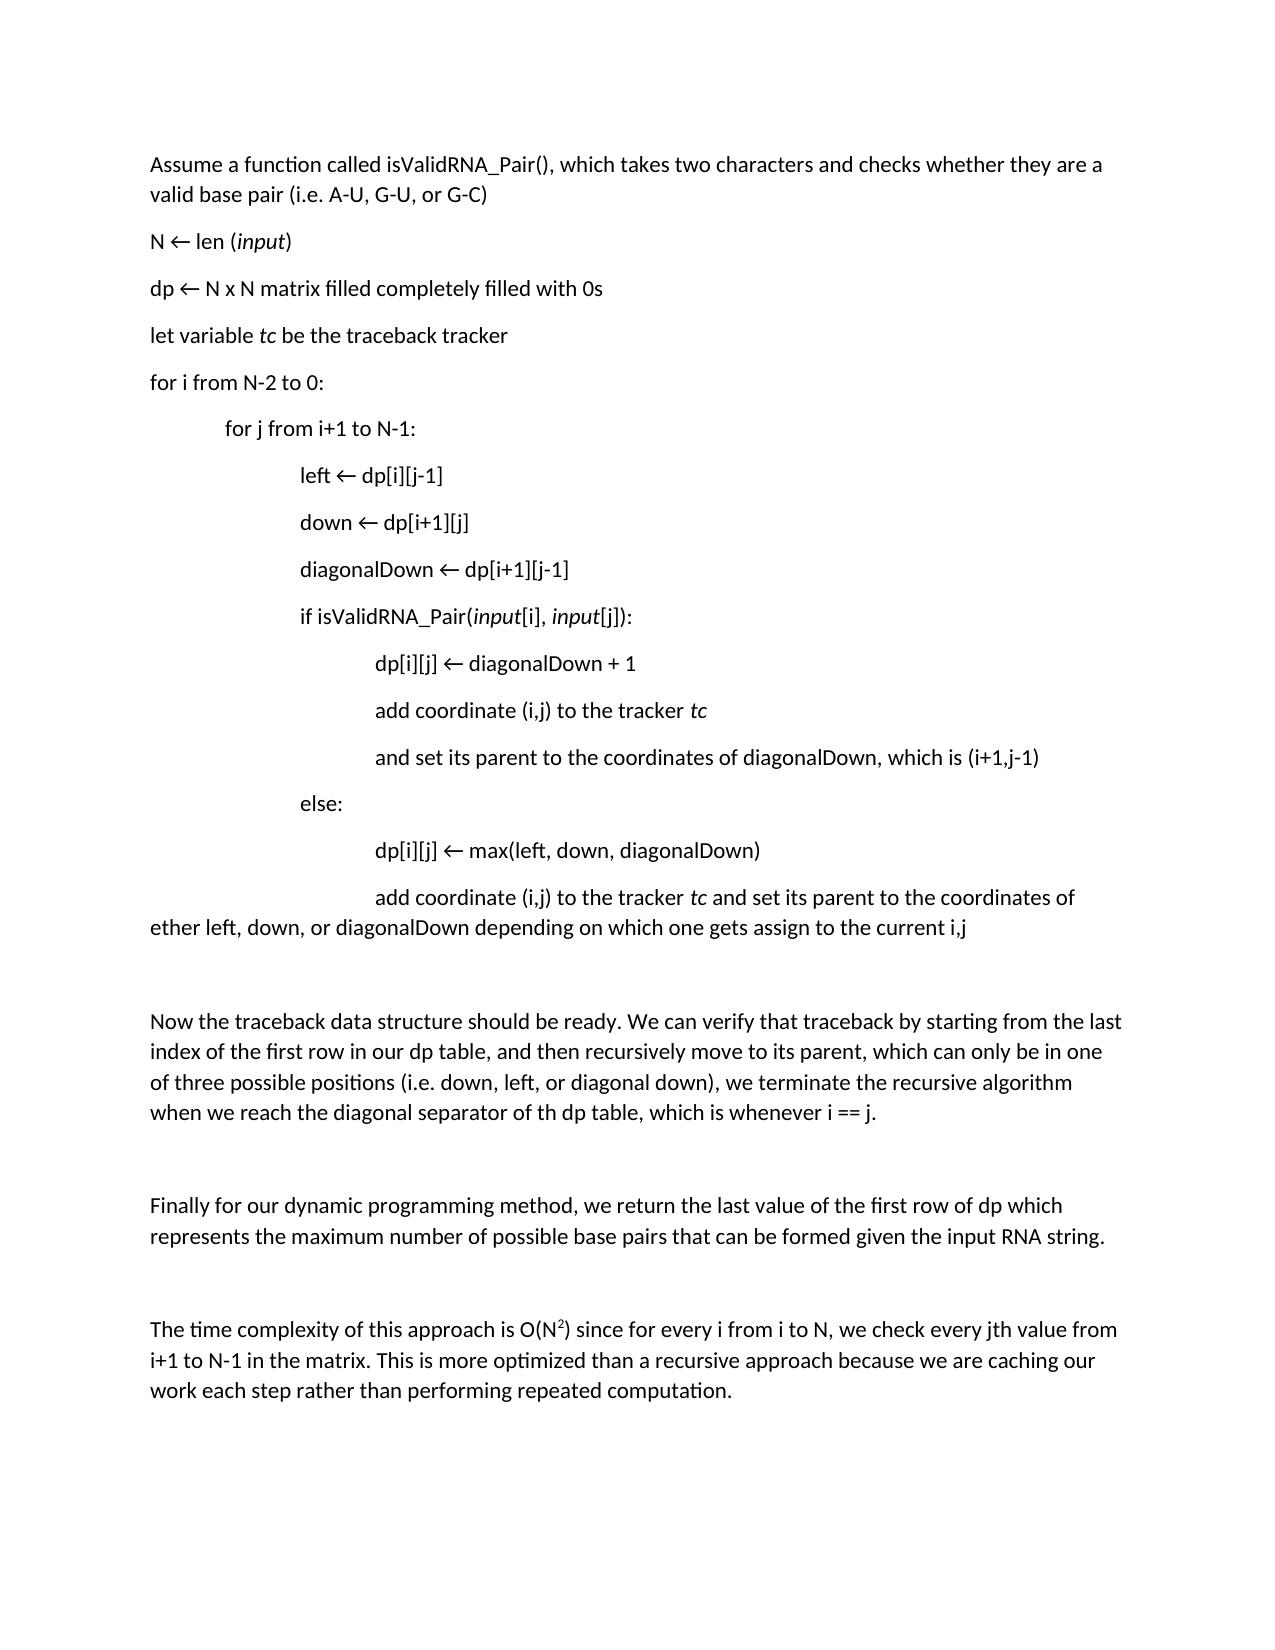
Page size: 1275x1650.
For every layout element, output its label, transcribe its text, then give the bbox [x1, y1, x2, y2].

text N ← len (input) [150, 227, 1125, 255]
text down ← dp[i+1][j] [150, 508, 1125, 536]
text add coordinate (i,j) to the tracker tc [150, 696, 1125, 724]
text add coordinate (i,j) to the tracker tc and set its parent to the coordinates of ether left, down, or diagonalDown depending on which one gets assign to the current i,j [150, 883, 1125, 942]
text dp[i][j] ← diagonalDown + 1 [150, 649, 1125, 677]
text Assume a function called isValidRNA_Pair(), which takes two characters and checks whether they are a valid base pair (i.e. A-U, G-U, or G-C) [150, 150, 1125, 208]
text for j from i+1 to N-1: [150, 414, 1125, 443]
text else: [150, 789, 1125, 818]
text for i from N-2 to 0: [150, 368, 1125, 396]
text The time complexity of this approach is O(N2) since for every i from i to N, we check every jth value from i+1 to N-1 in the matrix. This is more optimized than a recursive approach because we are caching our work each step rather than performing repeated computation. [150, 1316, 1125, 1404]
text left ← dp[i][j-1] [150, 461, 1125, 489]
text Finally for our dynamic programming method, we return the last value of the first row of dp which represents the maximum number of possible base pairs that can be formed given the input RNA string. [150, 1192, 1125, 1250]
text if isValidRNA_Pair(input[i], input[j]): [150, 602, 1125, 630]
text dp[i][j] ← max(left, down, diagonalDown) [150, 836, 1125, 864]
text and set its parent to the coordinates of diagonalDown, which is (i+1,j-1) [150, 743, 1125, 771]
text diagonalDown ← dp[i+1][j-1] [150, 555, 1125, 583]
text Now the traceback data structure should be ready. We can verify that traceback by starting from the last index of the first row in our dp table, and then recursively move to its parent, which can only be in one of three possible positions (i.e. down, left, or diagonal down), we terminate the recursive algorithm when we reach the diagonal separator of th dp table, which is whenever i == j. [150, 1007, 1125, 1126]
text let variable tc be the traceback tracker [150, 321, 1125, 349]
text dp ← N x N matrix filled completely filled with 0s [150, 274, 1125, 302]
